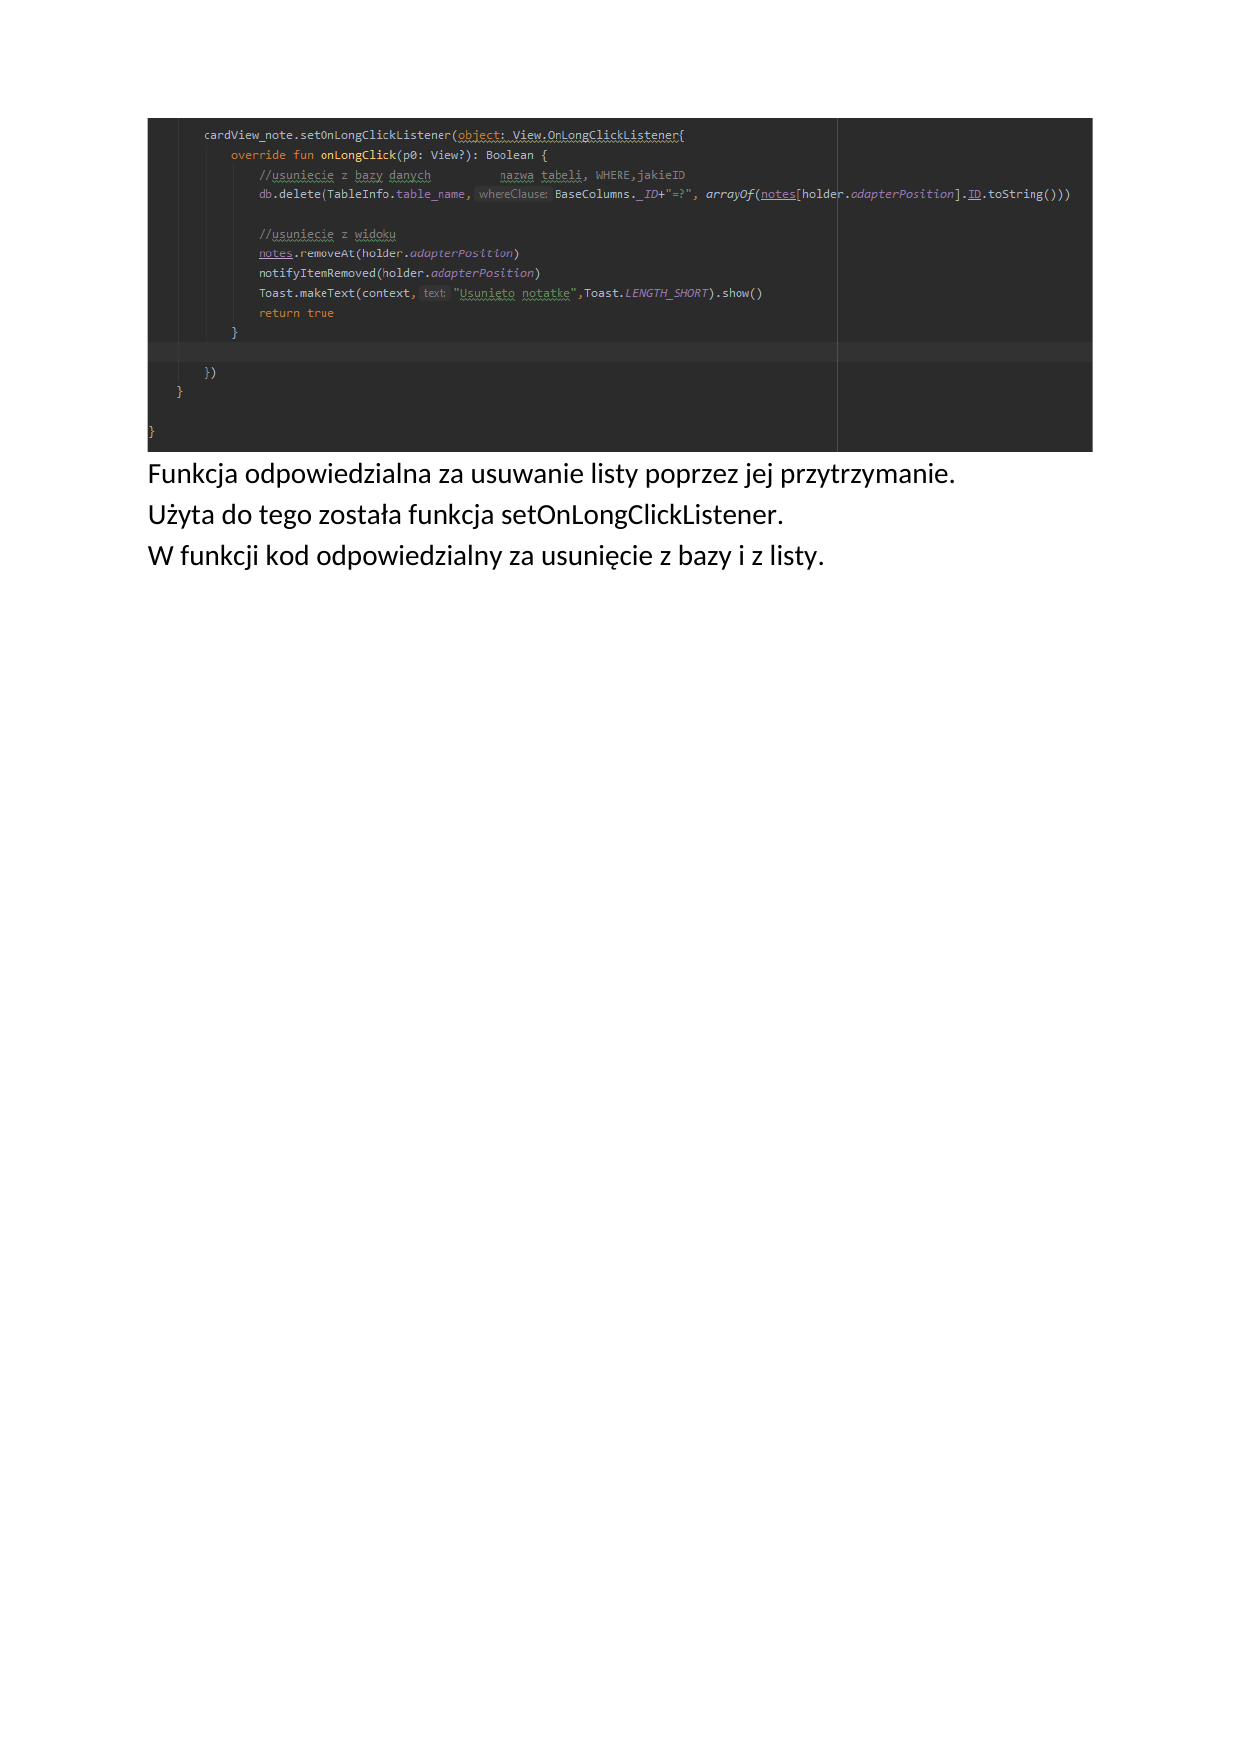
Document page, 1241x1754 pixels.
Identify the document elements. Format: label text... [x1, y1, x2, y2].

picture [147, 118, 1093, 452]
text W funkcji kod odpowiedzialny za usunięcie z bazy i z listy. [148, 537, 1093, 573]
text Funkcja odpowiedzialna za usuwanie listy poprzez jej przytrzymanie. [148, 455, 1093, 491]
text Użyta do tego została funkcja setOnLongClickListener. [148, 496, 1093, 532]
